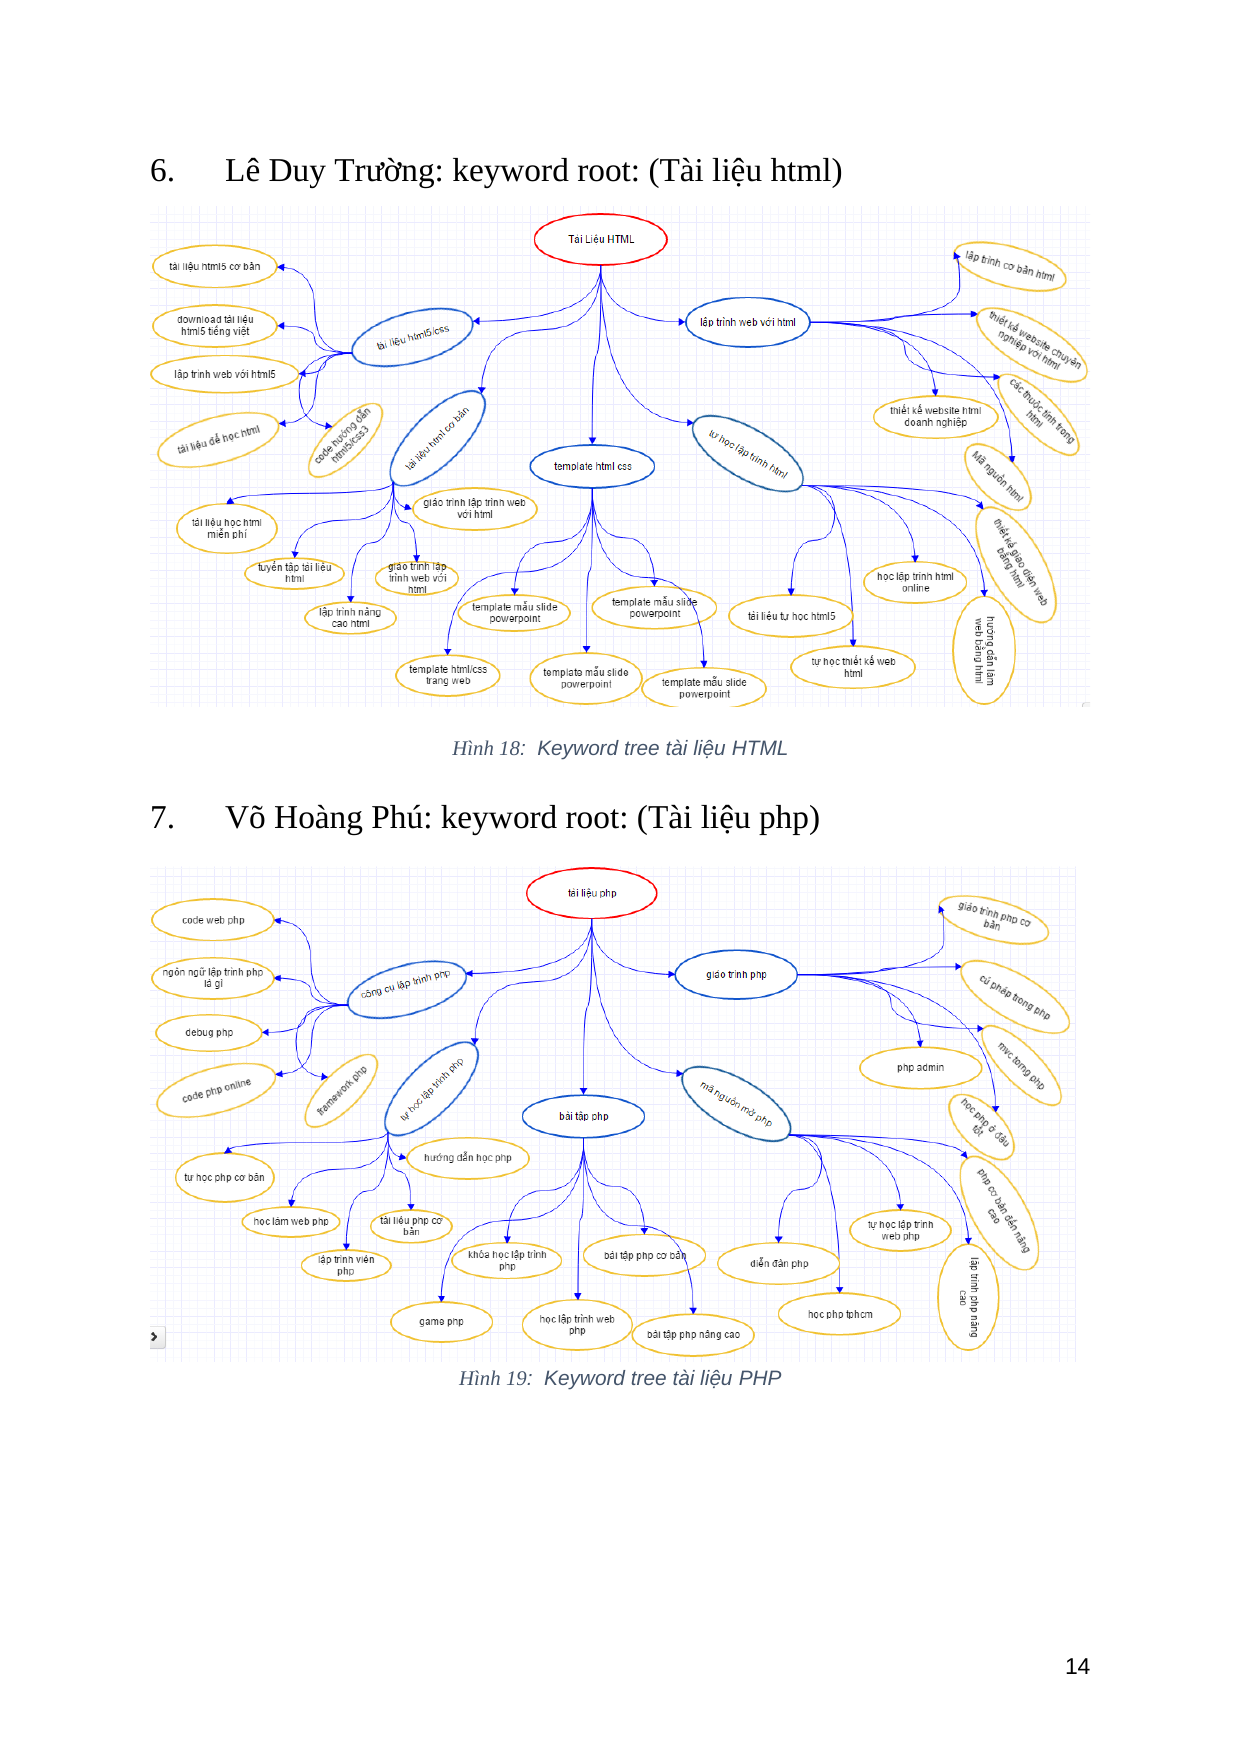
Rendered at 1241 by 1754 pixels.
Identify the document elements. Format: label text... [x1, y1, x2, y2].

subtitle Lê Duy Trường: keyword root: (Tài liệu html) [150, 150, 1090, 188]
subtitle Võ Hoàng Phú: keyword root: (Tài liệu php) [150, 797, 1090, 835]
text Hình 19: Keyword tree tài liệu PHP [150, 1366, 1090, 1390]
text Hình 18: Keyword tree tài liệu HTML [150, 735, 1090, 759]
picture [150, 206, 1091, 707]
picture [150, 853, 1091, 1362]
